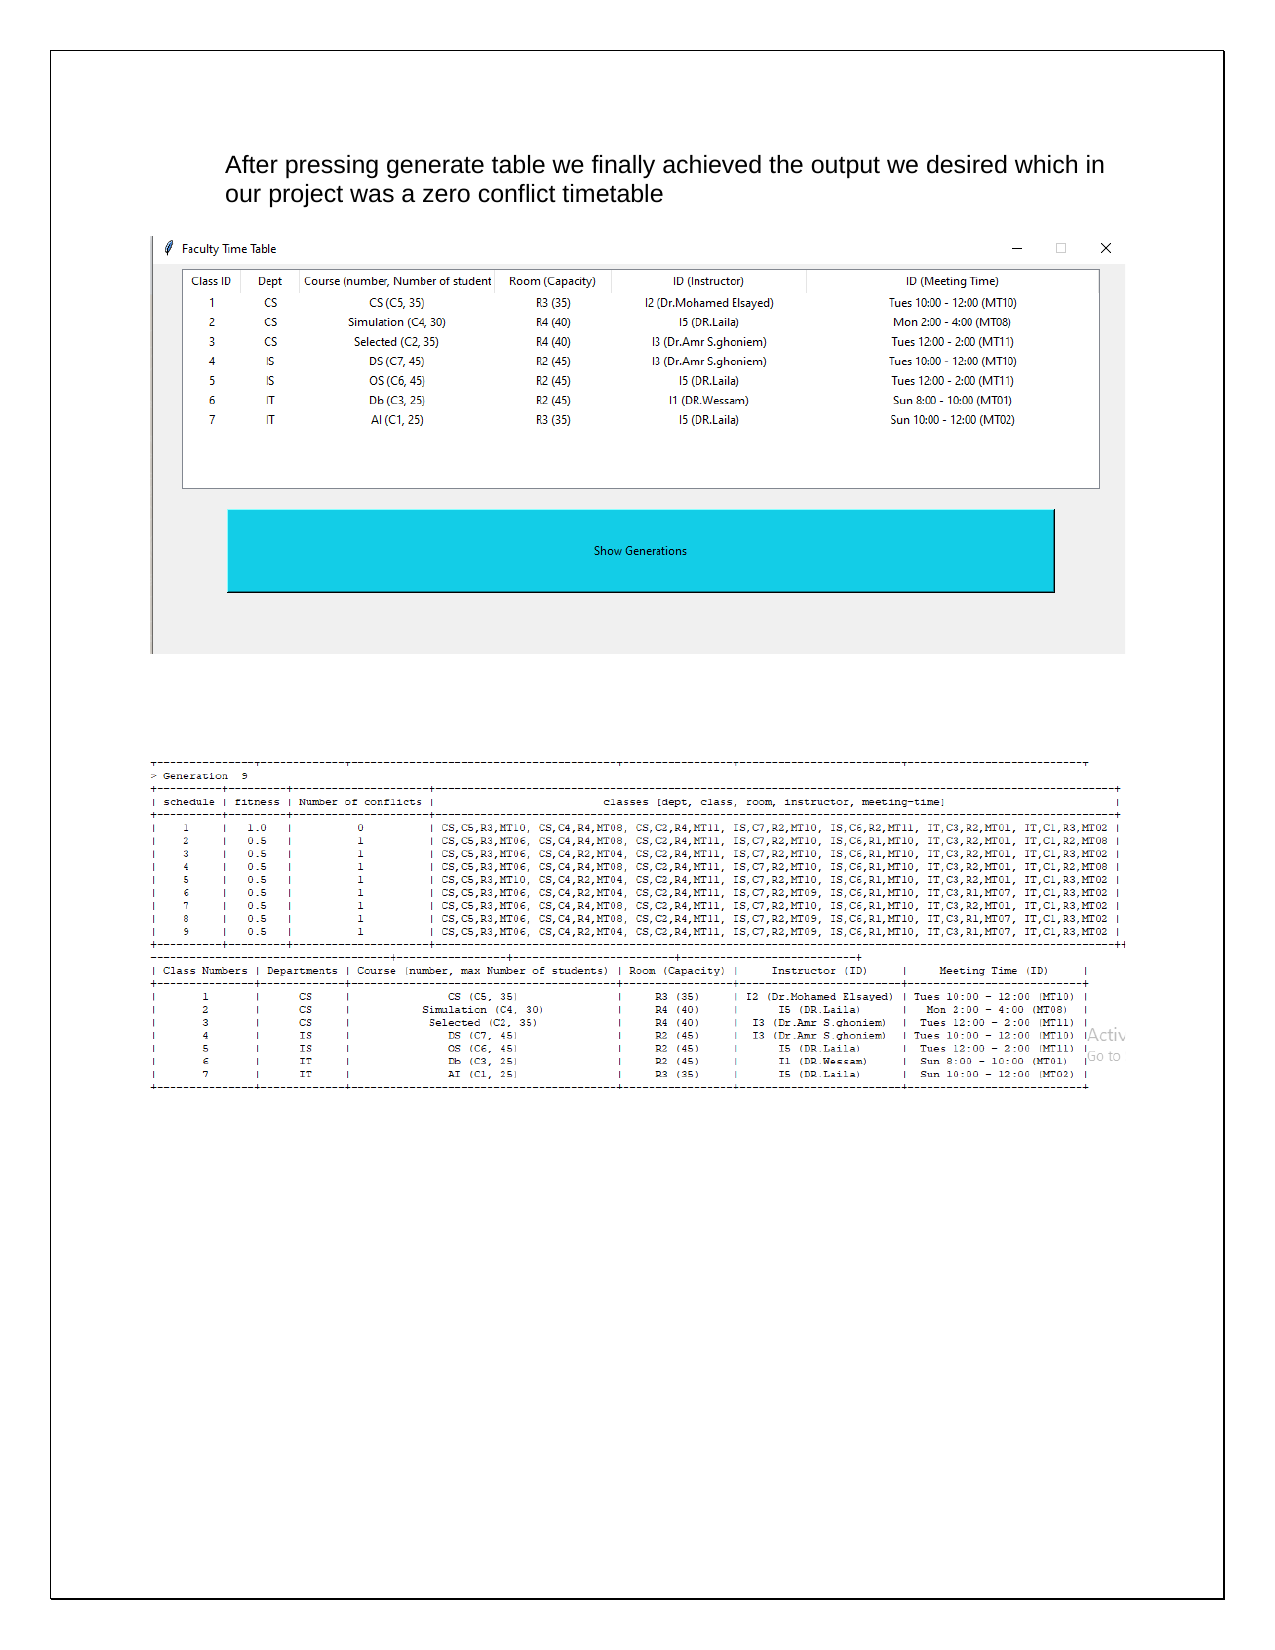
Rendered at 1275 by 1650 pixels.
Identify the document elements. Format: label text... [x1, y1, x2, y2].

subtitle After pressing generate table we finally achieved the output we desired which in our project was a zero conflict timetable [225, 150, 1124, 207]
picture [150, 236, 1125, 654]
picture [150, 762, 1125, 1089]
